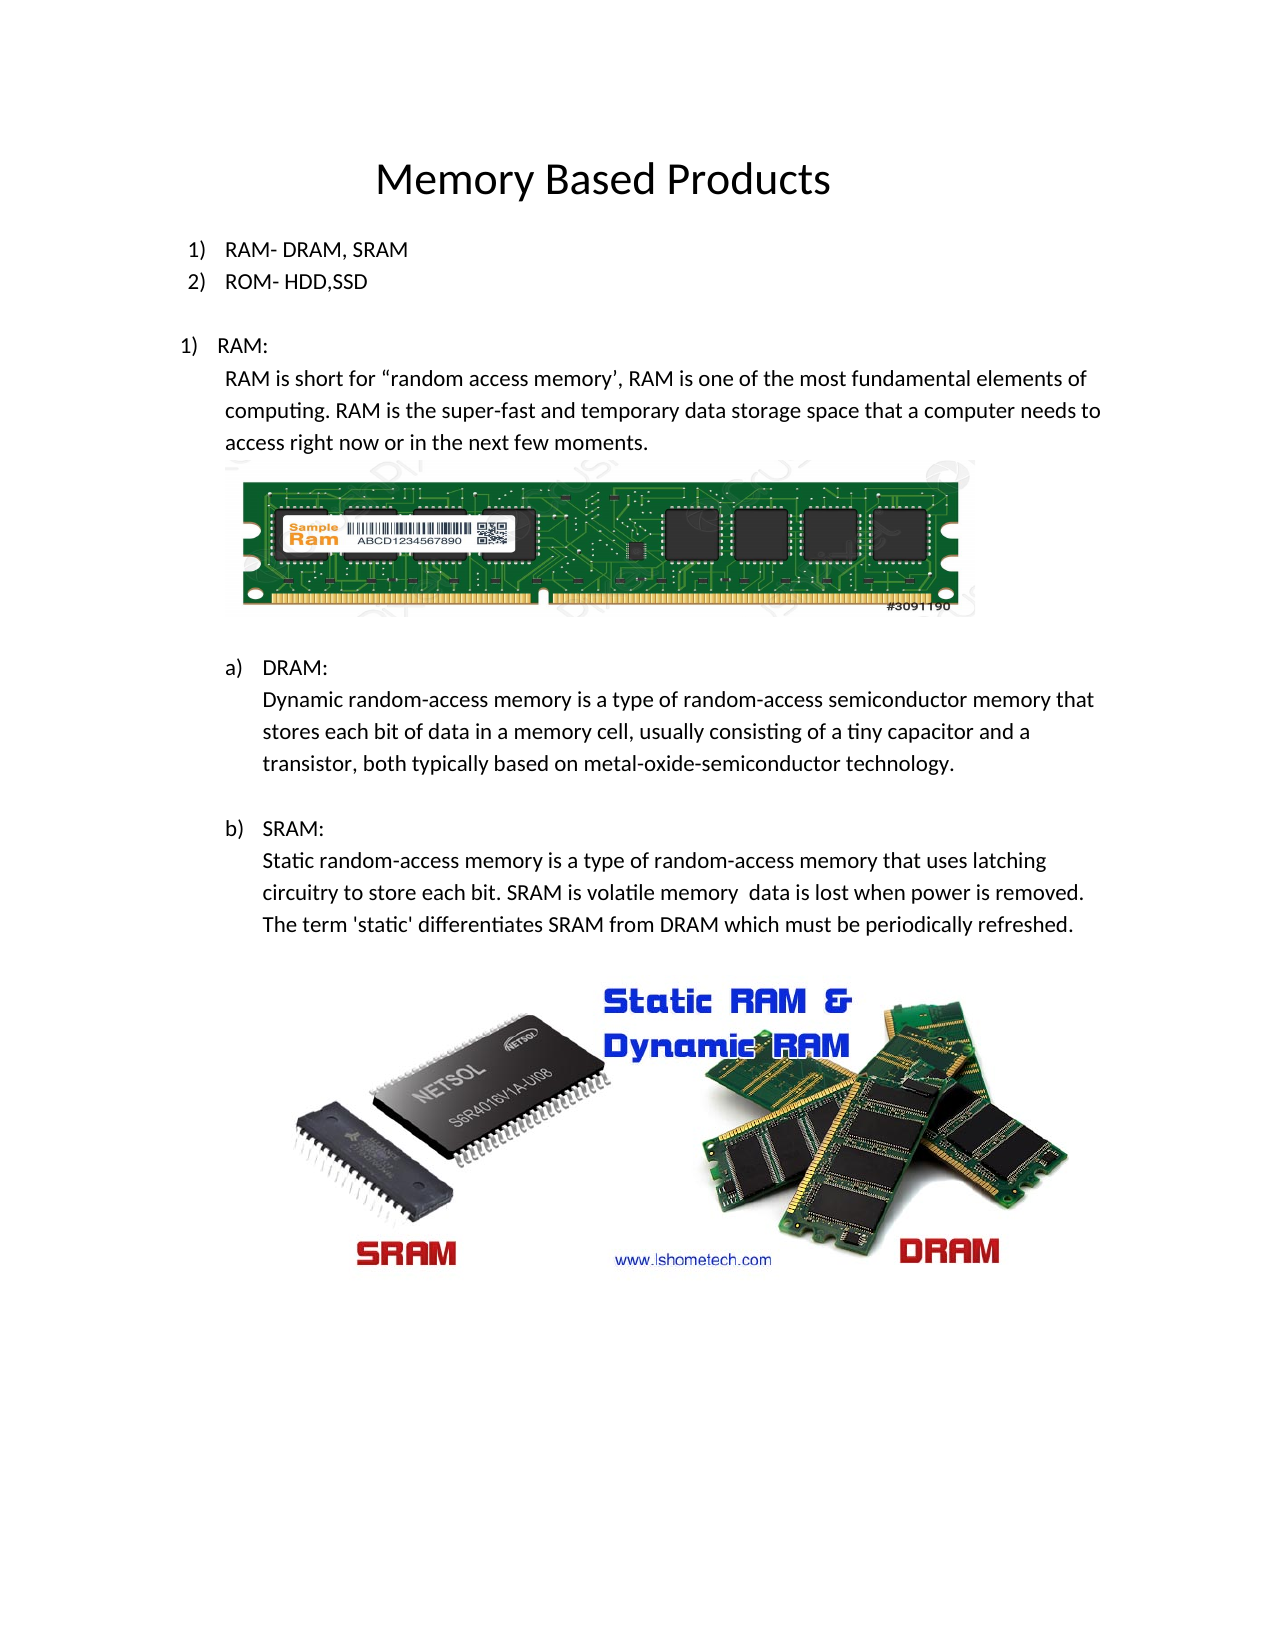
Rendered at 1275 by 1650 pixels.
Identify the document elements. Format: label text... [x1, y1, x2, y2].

list RAM is short for “random access memory’, RAM is one of the most fundamental elements of computing. RAM is the super-fast and temporary data storage space that a computer needs to access right now or in the next few moments. [225, 364, 1125, 456]
list SRAM: [225, 814, 1125, 842]
picture [225, 460, 976, 617]
list Static random-access memory is a type of random-access memory that uses latching circuitry to store each bit. SRAM is volatile memory data is lost when power is removed. The term 'static' differentiates SRAM from DRAM which must be periodically refreshed. [262, 846, 1125, 938]
list RAM- DRAM, SRAM [187, 235, 1125, 263]
list RAM: [179, 332, 1125, 360]
list ROM- HDD,SSD [187, 267, 1125, 295]
list Dynamic random-access memory is a type of random-access semiconductor memory that stores each bit of data in a memory cell, usually consisting of a tiny capacitor and a transistor, both typically based on metal-oxide-semiconductor technology. [262, 685, 1125, 778]
text Memory Based Products [300, 150, 1125, 206]
list DRAM: [225, 653, 1125, 681]
picture [262, 975, 1069, 1285]
